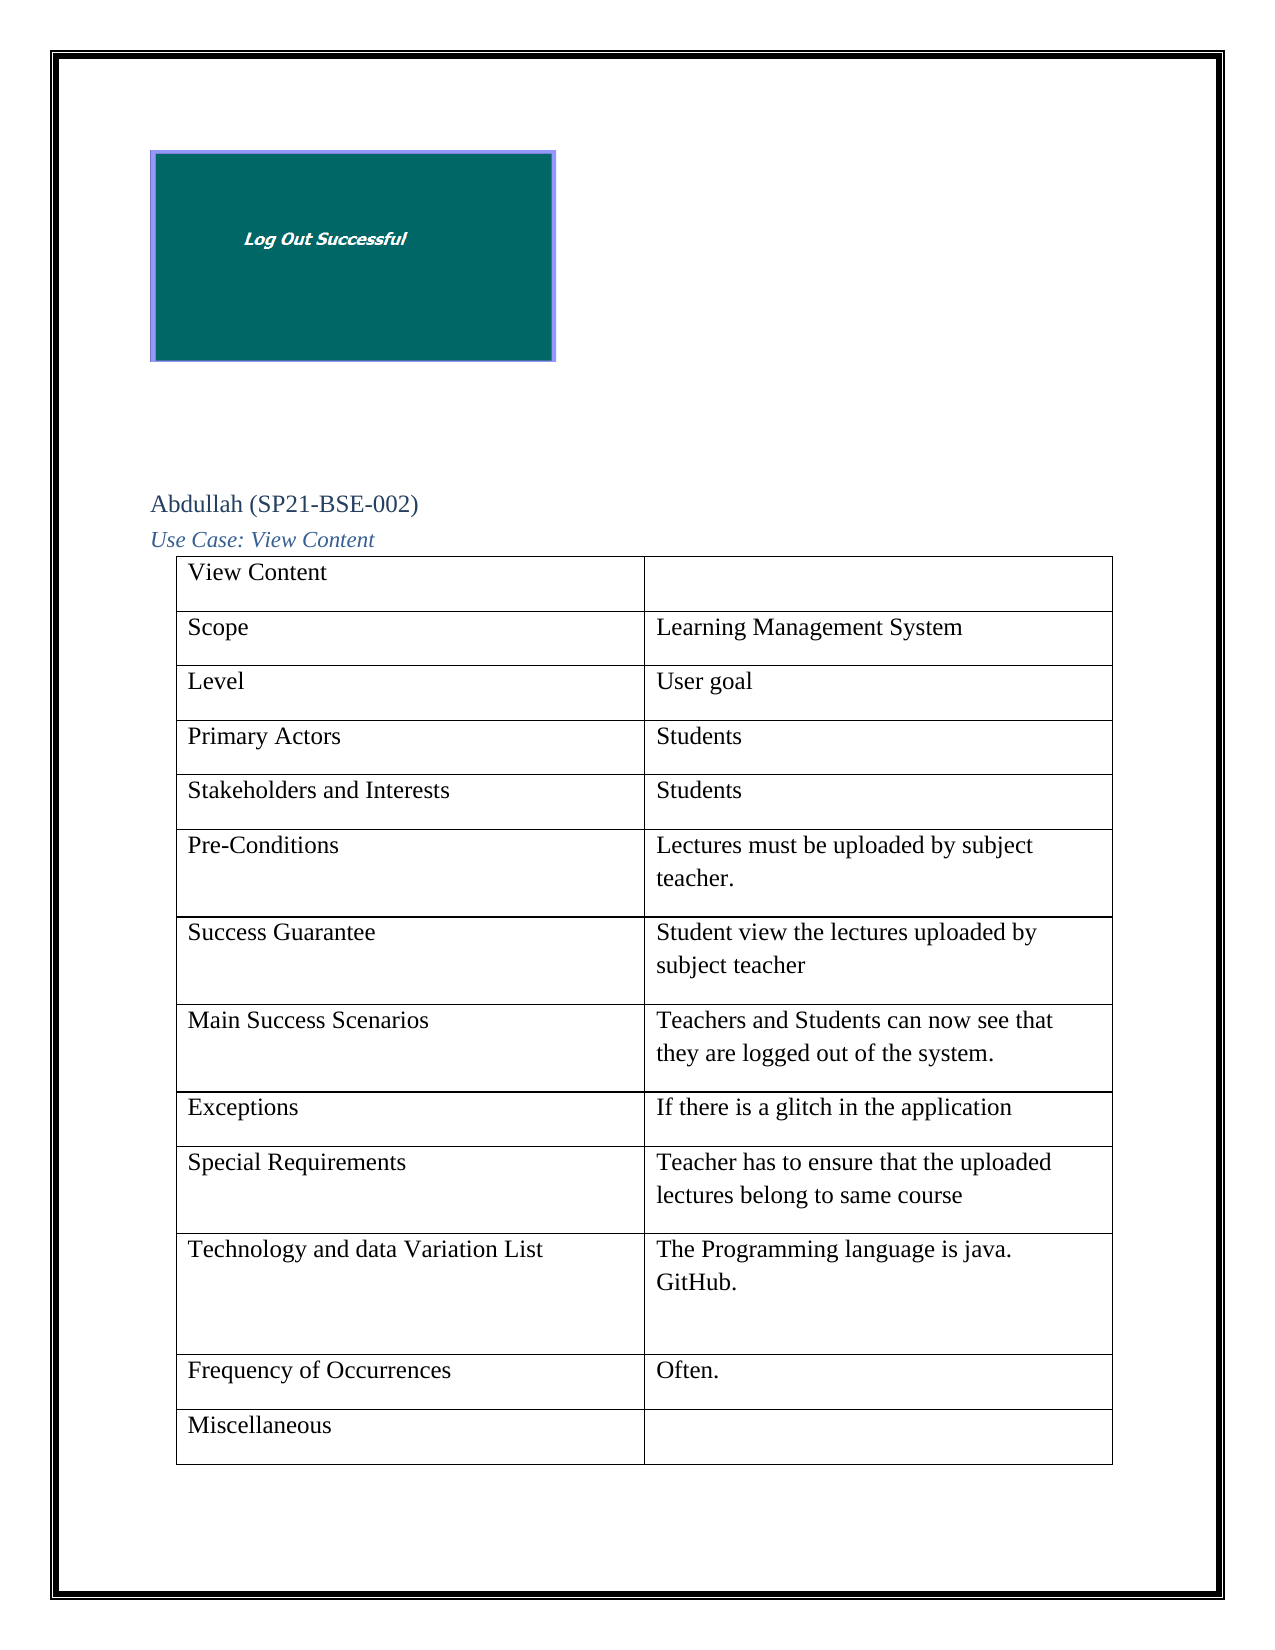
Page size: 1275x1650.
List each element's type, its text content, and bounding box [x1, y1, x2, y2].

table_cell [645, 1410, 1112, 1464]
table_cell Success Guarantee [177, 918, 644, 1004]
table_cell Technology and data Variation List [177, 1234, 644, 1354]
table_cell Teachers and Students can now see that they are logged out of the system. [645, 1005, 1112, 1091]
table_cell Level [177, 666, 644, 720]
table_header [645, 557, 1112, 611]
table_cell Main Success Scenarios [177, 1005, 644, 1091]
subtitle Use Case: View Content [150, 526, 1125, 552]
table_cell Miscellaneous [177, 1410, 644, 1464]
table_cell Pre-Conditions [177, 830, 644, 916]
table_cell User goal [645, 666, 1112, 720]
table_cell Primary Actors [177, 721, 644, 774]
table_cell If there is a glitch in the application [645, 1093, 1112, 1146]
table_cell Exceptions [177, 1093, 644, 1146]
table_cell The Programming language is java. GitHub. [645, 1234, 1112, 1354]
table_cell Frequency of Occurrences [177, 1355, 644, 1409]
picture [150, 150, 557, 362]
table_cell Often. [645, 1355, 1112, 1409]
table_cell Teacher has to ensure that the uploaded lectures belong to same course [645, 1147, 1112, 1233]
subtitle Abdullah (SP21-BSE-002) [150, 489, 1125, 517]
table_cell Lectures must be uploaded by subject teacher. [645, 830, 1112, 916]
table_cell Stakeholders and Interests [177, 775, 644, 829]
table_cell Students [645, 775, 1112, 829]
table_cell Scope [177, 612, 644, 665]
table_cell Learning Management System [645, 612, 1112, 665]
table_cell Student view the lectures uploaded by subject teacher [645, 918, 1112, 1004]
table_cell Special Requirements [177, 1147, 644, 1233]
table_header View Content [177, 557, 644, 611]
table_cell Students [645, 721, 1112, 774]
